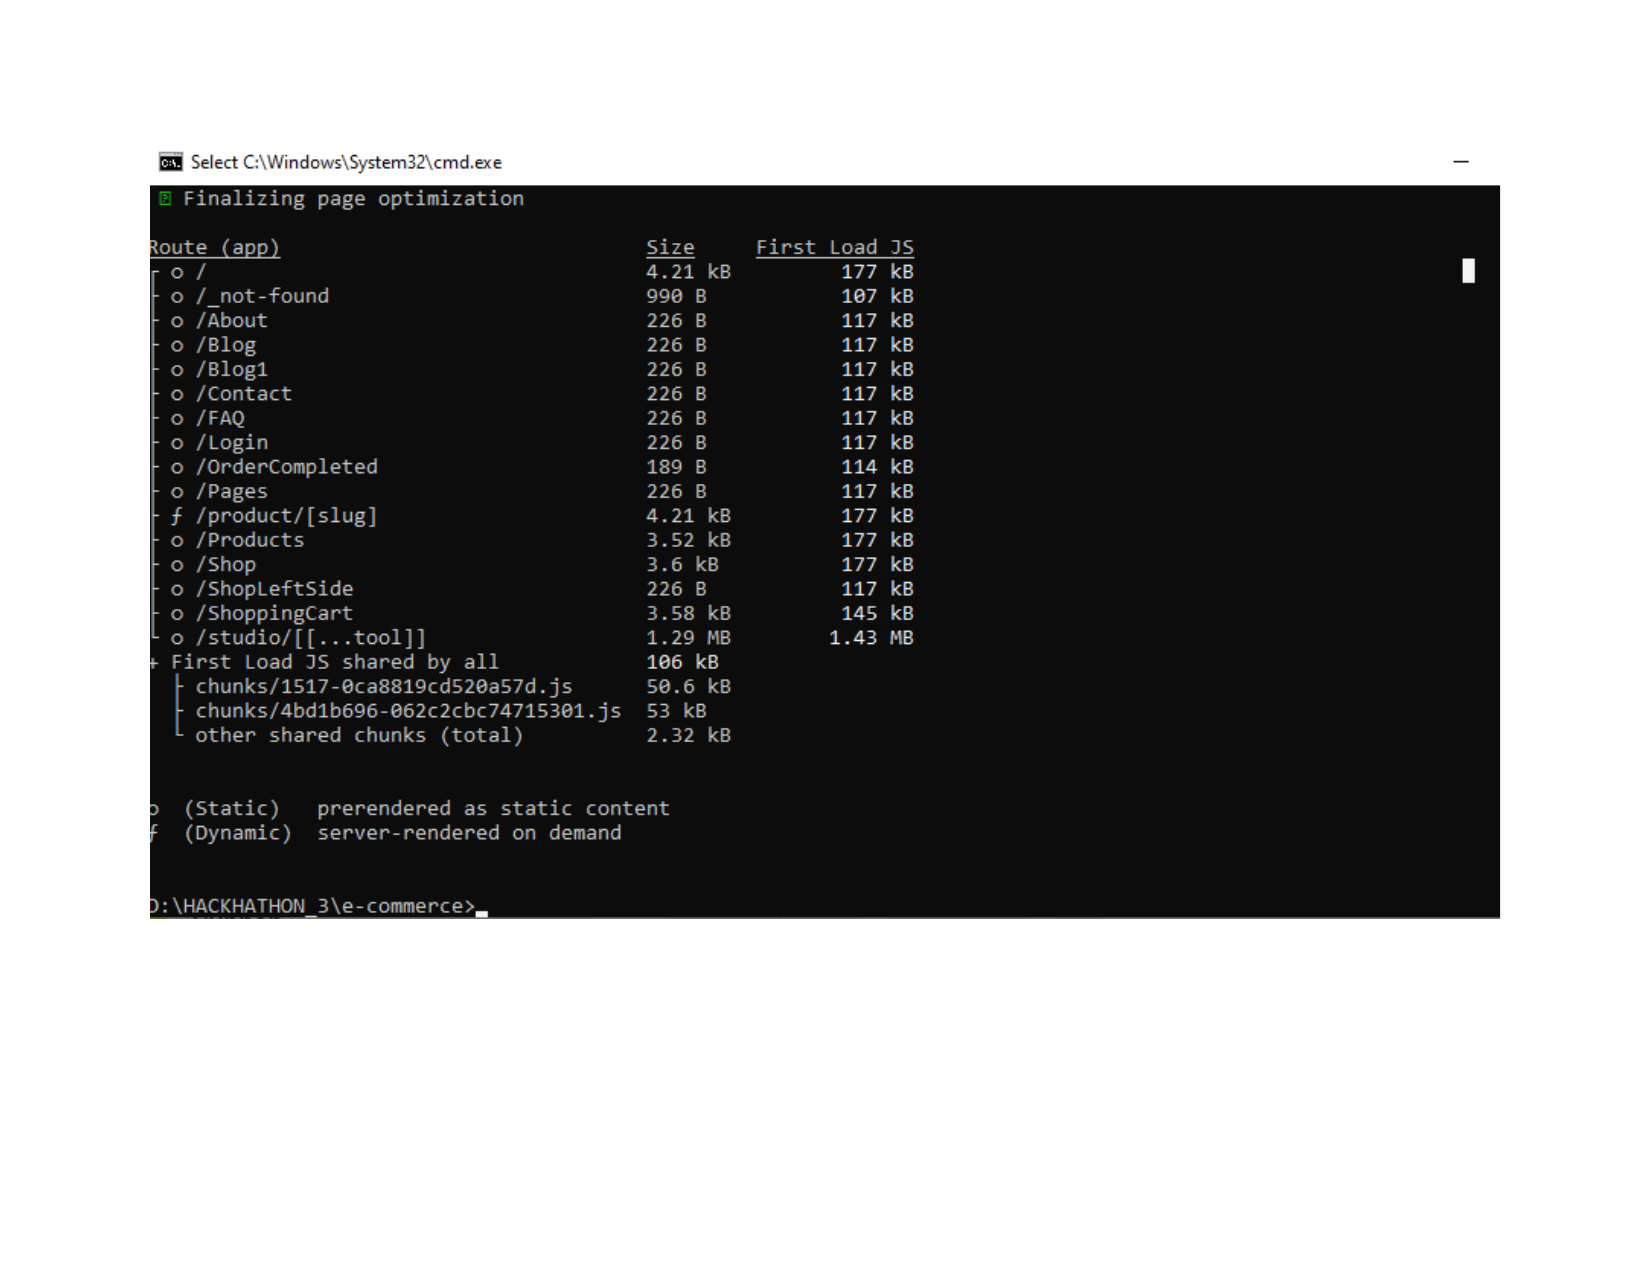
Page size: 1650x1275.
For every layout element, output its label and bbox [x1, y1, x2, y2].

picture [150, 150, 1500, 919]
